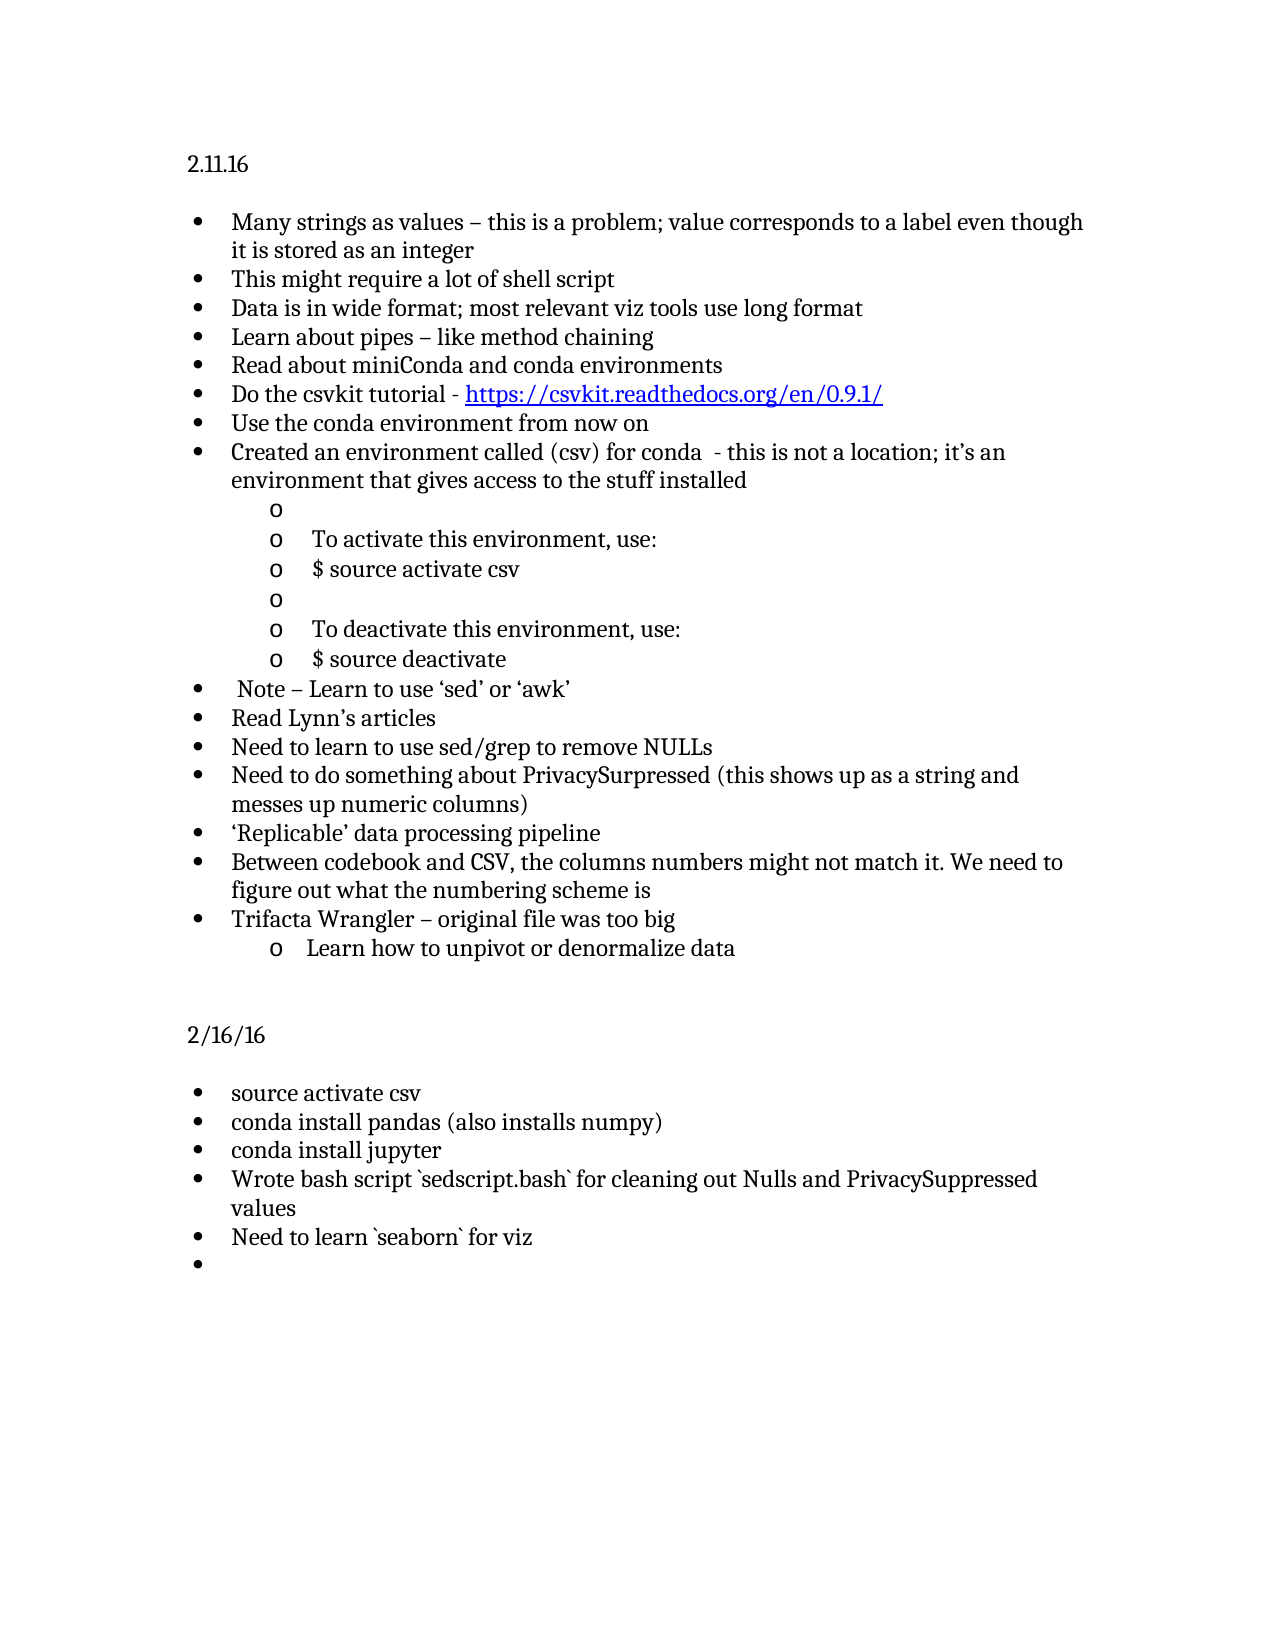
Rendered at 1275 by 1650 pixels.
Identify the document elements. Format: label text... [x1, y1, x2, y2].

list Learn how to unpivot or denormalize data [269, 934, 1087, 964]
list Data is in wide format; most relevant viz tools use long format [194, 294, 1087, 322]
list Learn about pipes – like method chaining [194, 322, 1087, 351]
list ‘Replicable’ data processing pipeline [194, 819, 1087, 847]
list Read about miniConda and conda environments [194, 351, 1087, 380]
list Do the csvkit tutorial - https://csvkit.readthedocs.org/en/0.9.1/ [194, 380, 1087, 409]
list To deactivate this environment, use: [269, 615, 1087, 645]
list Between codebook and CSV, the columns numbers might not match it. We need to figure out what the numbering scheme is [194, 847, 1087, 905]
list Many strings as values – this is a problem; value corresponds to a label even though it is stored as an integer [194, 207, 1087, 265]
list conda install pandas (also installs numpy) [194, 1107, 1087, 1136]
list Wrote bash script `sedscript.bash` for cleaning out Nulls and PrivacySuppressed values [194, 1165, 1087, 1222]
list source activate csv [194, 1079, 1087, 1107]
list $ source deactivate [269, 645, 1087, 675]
list Need to learn to use sed/grep to remove NULLs [194, 732, 1087, 761]
list Use the conda environment from now on [194, 409, 1087, 437]
text 2/16/16 [187, 1021, 1087, 1050]
list Created an environment called (csv) for conda - this is not a location; it’s an environment that gives access to the stuff installed [194, 437, 1087, 495]
list This might require a lot of shell script [194, 265, 1087, 294]
list Trifacta Wrangler – original file was too big [194, 905, 1087, 934]
list conda install jupyter [194, 1136, 1087, 1165]
list $ source activate csv [269, 555, 1087, 585]
list Note – Learn to use ‘sed’ or ‘awk’ [194, 675, 1087, 704]
text 2.11.16 [187, 150, 1087, 179]
list Read Lynn’s articles [194, 704, 1087, 732]
list Need to learn `seaborn` for viz [194, 1222, 1087, 1251]
list To activate this environment, use: [269, 525, 1087, 555]
list Need to do something about PrivacySurpressed (this shows up as a string and messes up numeric columns) [194, 761, 1087, 819]
